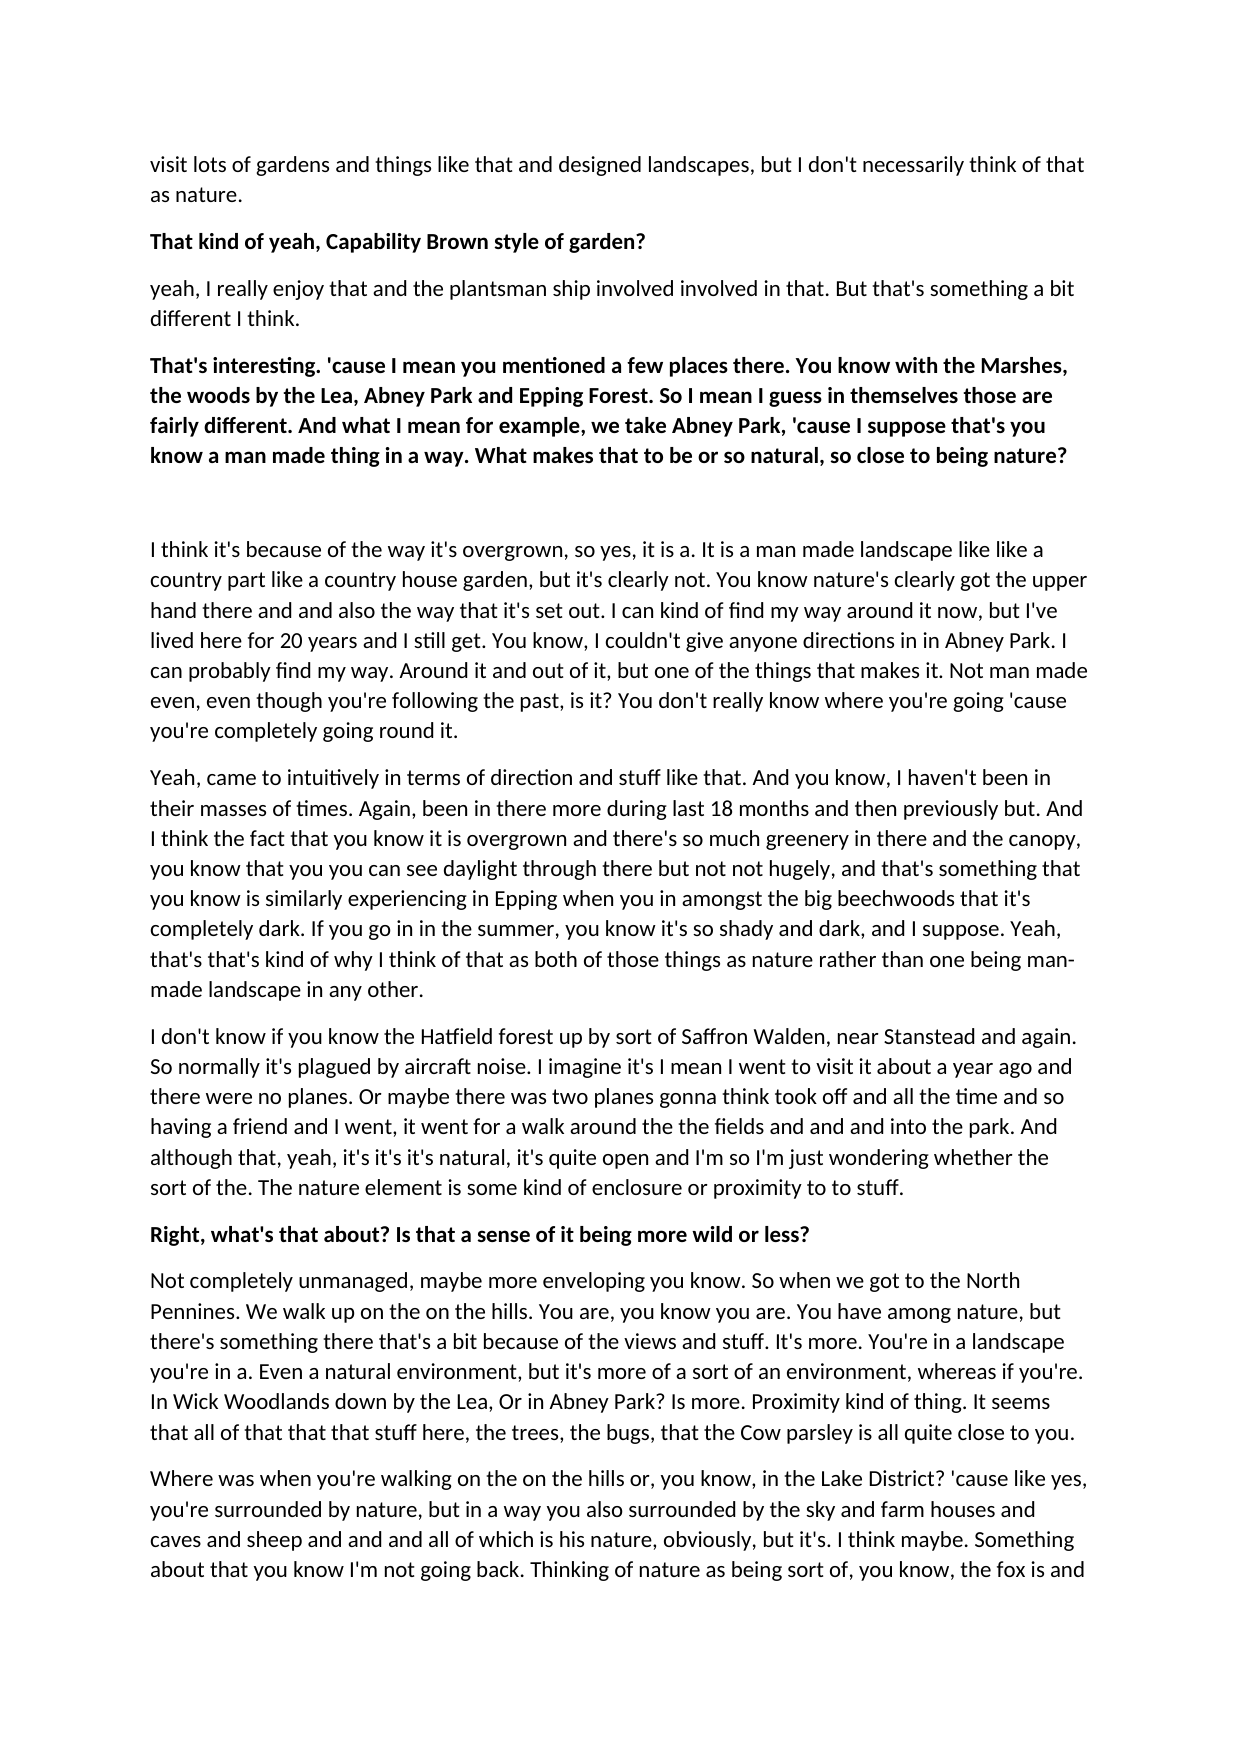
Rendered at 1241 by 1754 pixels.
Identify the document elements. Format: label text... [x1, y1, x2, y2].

text Right, what's that about? Is that a sense of it being more wild or less? [150, 1220, 1090, 1248]
text I think it's because of the way it's overgrown, so yes, it is a. It is a man made landscape like like a country part like a country house garden, but it's clearly not. You know nature's clearly got the upper hand there and and also the way that it's set out. I can kind of find my way around it now, but I've lived here for 20 years and I still get. You know, I couldn't give anyone directions in in Abney Park. I can probably find my way. Around it and out of it, but one of the things that makes it. Not man made even, even though you're following the past, is it? You don't really know where you're going 'cause you're completely going round it. [150, 535, 1090, 745]
text Not completely unmanaged, maybe more enveloping you know. So when we got to the North Pennines. We walk up on the on the hills. You are, you know you are. You have among nature, but there's something there that's a bit because of the views and stuff. It's more. You're in a landscape you're in a. Even a natural environment, but it's more of a sort of an environment, whereas if you're. In Wick Woodlands down by the Lea, Or in Abney Park? Is more. Proximity kind of thing. It seems that all of that that that stuff here, the trees, the bugs, that the Cow parsley is all quite close to you. [150, 1267, 1090, 1446]
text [150, 1464, 1090, 1583]
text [150, 150, 1090, 208]
text That's interesting. 'cause I mean you mentioned a few places there. You know with the Marshes, the woods by the Lea, Abney Park and Epping Forest. So I mean I guess in themselves those are fairly different. And what I mean for example, we take Abney Park, 'cause I suppose that's you know a man made thing in a way. What makes that to be or so natural, so close to being nature? [150, 351, 1090, 470]
text I don't know if you know the Hatfield forest up by sort of Saffron Walden, near Stanstead and again. So normally it's plagued by aircraft noise. I imagine it's I mean I went to visit it about a year ago and there were no planes. Or maybe there was two planes gonna think took off and all the time and so having a friend and I went, it went for a walk around the the fields and and and into the park. And although that, yeah, it's it's it's natural, it's quite open and I'm so I'm just wondering whether the sort of the. The nature element is some kind of enclosure or proximity to to stuff. [150, 1022, 1090, 1201]
text yeah, I really enjoy that and the plantsman ship involved involved in that. But that's something a bit different I think. [150, 274, 1090, 332]
text That kind of yeah, Capability Brown style of garden? [150, 227, 1090, 255]
text Yeah, came to intuitively in terms of direction and stuff like that. And you know, I haven't been in their masses of times. Again, been in there more during last 18 months and then previously but. And I think the fact that you know it is overgrown and there's so much greenery in there and the canopy, you know that you you can see daylight through there but not not hugely, and that's something that you know is similarly experiencing in Epping when you in amongst the big beechwoods that it's completely dark. If you go in in the summer, you know it's so shady and dark, and I suppose. Yeah, that's that's kind of why I think of that as both of those things as nature rather than one being man-made landscape in any other. [150, 763, 1090, 1003]
